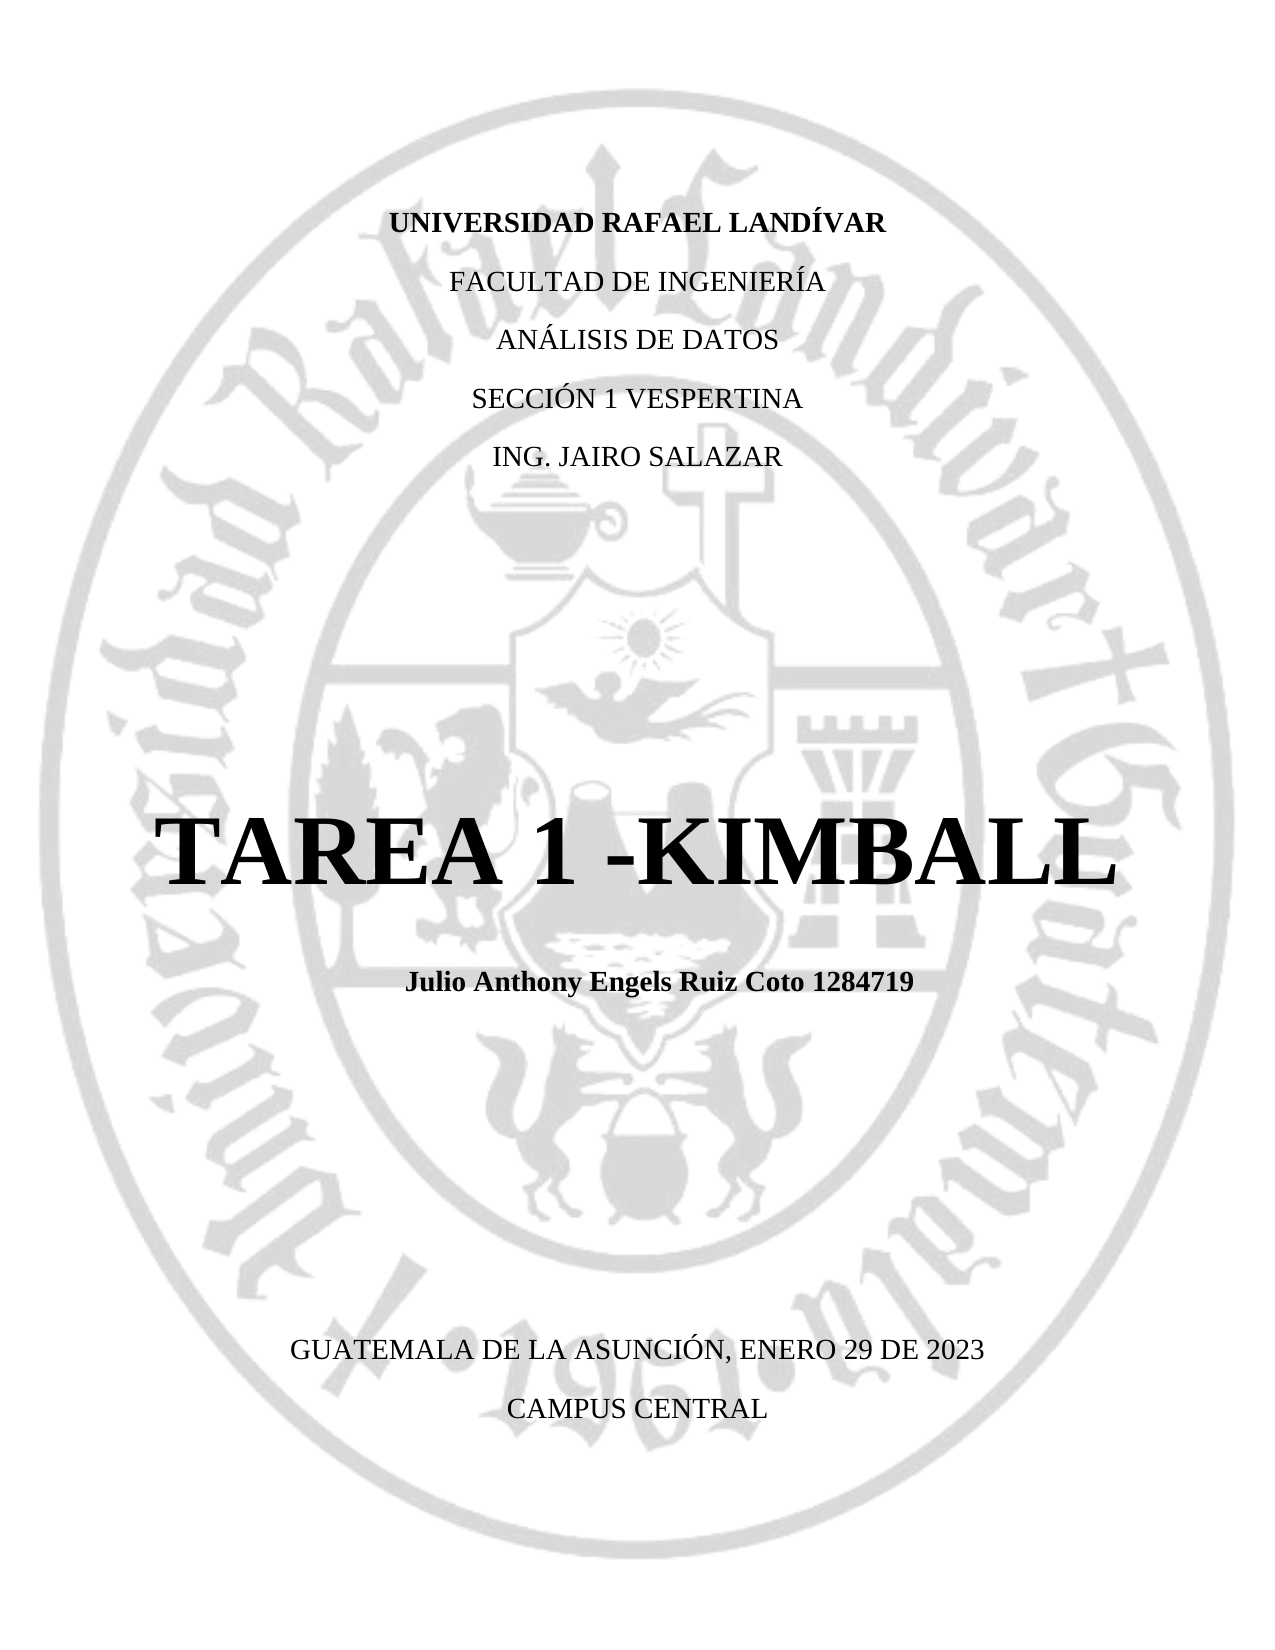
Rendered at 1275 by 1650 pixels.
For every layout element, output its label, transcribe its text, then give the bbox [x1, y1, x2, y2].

text SECCIÓN 1 VESPERTINA [150, 381, 1125, 414]
text FACULTAD DE INGENIERÍA [150, 264, 1125, 297]
text UNIVERSIDAD RAFAEL LANDÍVAR [150, 205, 1125, 239]
text CAMPUS CENTRAL [150, 1391, 1125, 1424]
text ING. JAIRO SALAZAR [150, 439, 1125, 473]
text GUATEMALA DE LA ASUNCIÓN, ENERO 29 DE 2023 [150, 1332, 1125, 1366]
text Julio Anthony Engels Ruiz Coto 1284719 [150, 964, 1125, 998]
text ANÁLISIS DE DATOS [150, 322, 1125, 356]
text TAREA 1 -KIMBALL [150, 791, 1125, 906]
